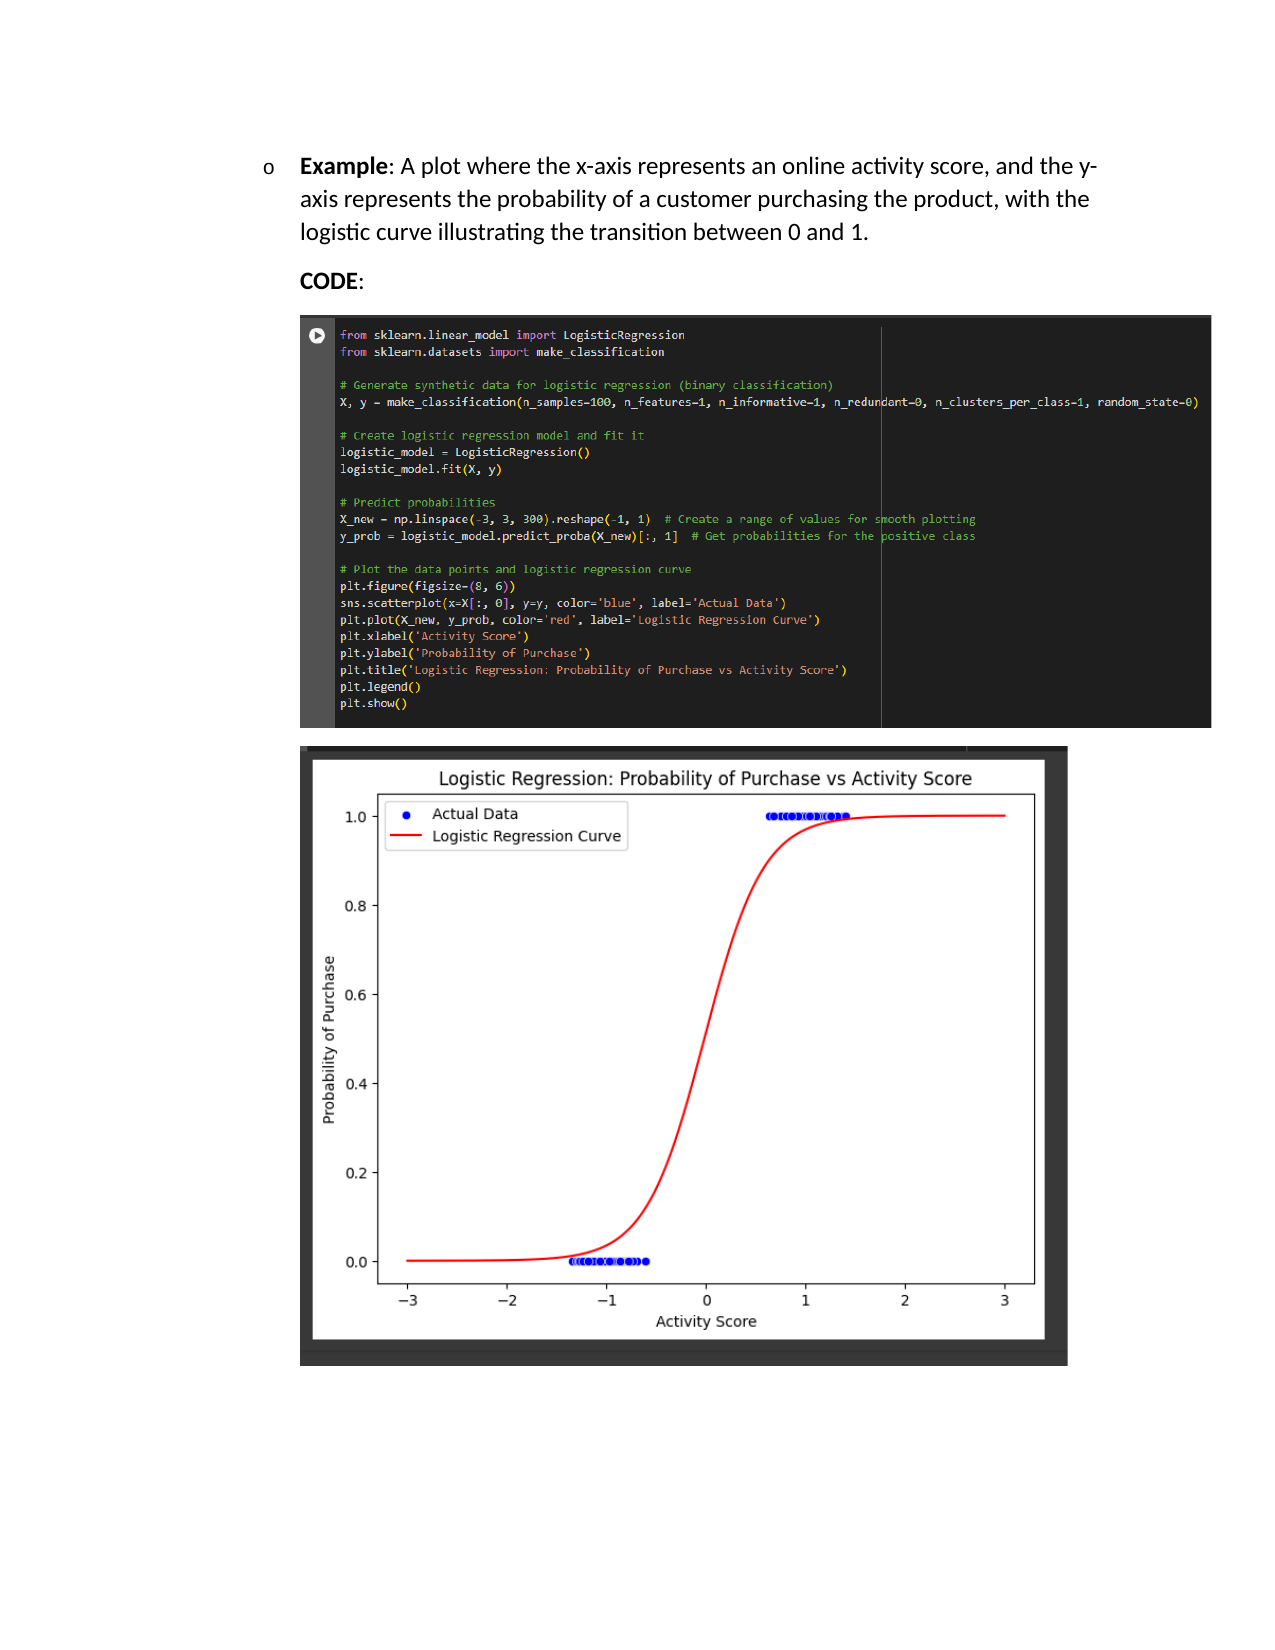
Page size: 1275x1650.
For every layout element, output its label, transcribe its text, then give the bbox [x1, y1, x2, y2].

picture [300, 315, 1212, 728]
picture [300, 746, 1068, 1366]
list Example: A plot where the x-axis represents an online activity score, and the y-axis represents the probability of a customer purchasing the product, with the logistic curve illustrating the transition between 0 and 1. [262, 150, 1125, 246]
text CODE: [300, 265, 1125, 296]
